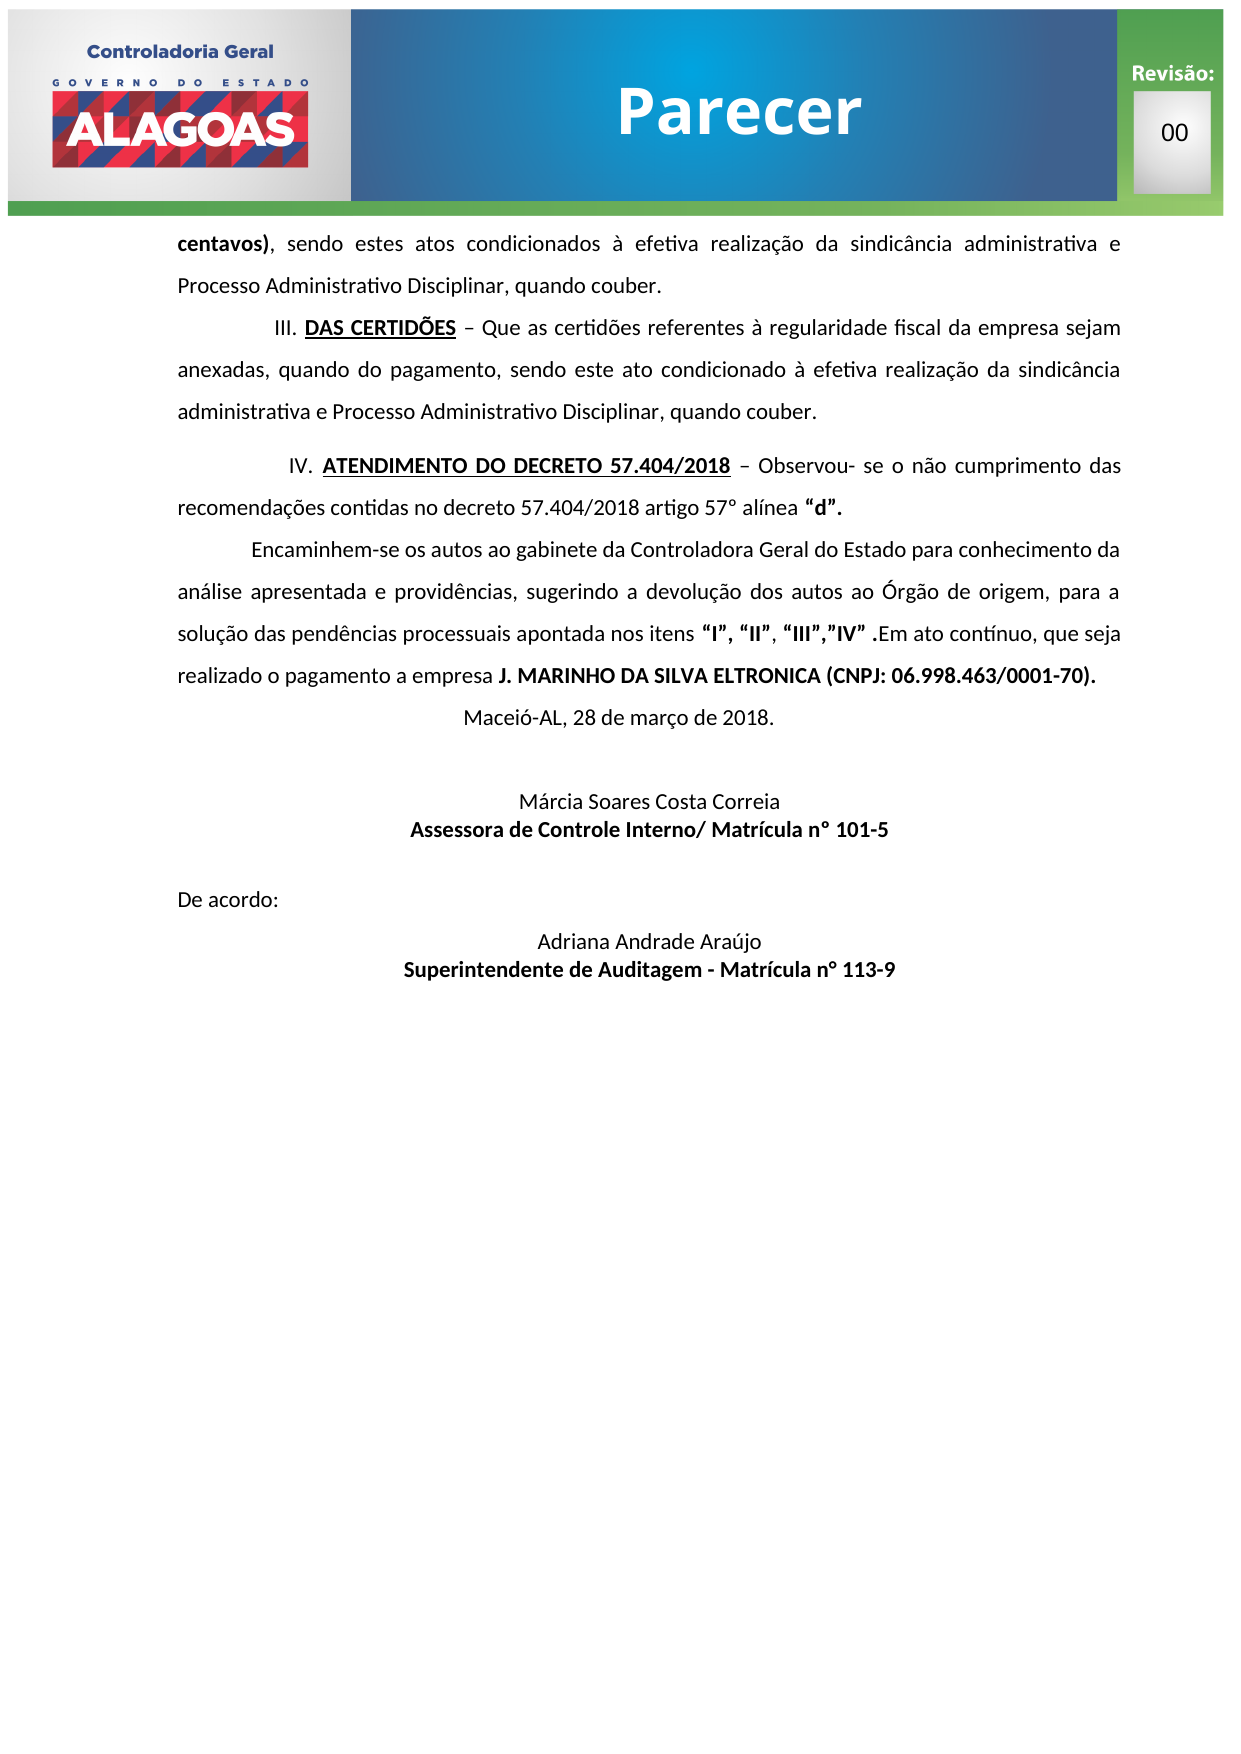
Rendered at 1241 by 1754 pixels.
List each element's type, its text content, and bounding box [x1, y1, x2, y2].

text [177, 177, 1122, 299]
text Encaminhem-se os autos ao gabinete da Controladora Geral do Estado para conhecimento da análise apresentada e providências, sugerindo a devolução dos autos ao Órgão de origem, para a solução das pendências processuais apontada nos itens “I”, “II”, “III”,”IV” .Em ato contínuo, que seja realizado o pagamento a empresa J. MARINHO DA SILVA ELTRONICA (CNPJ: 06.998.463/0001-70). [177, 535, 1122, 689]
text De acordo: [177, 885, 1122, 913]
list IV. ATENDIMENTO DO DECRETO 57.404/2018 – Observou- se o não cumprimento das recomendações contidas no decreto 57.404/2018 artigo 57º alínea “d”. [177, 451, 1122, 521]
text III. DAS CERTIDÕES – Que as certidões referentes à regularidade fiscal da empresa sejam anexadas, quando do pagamento, sendo este ato condicionado à efetiva realização da sindicância administrativa e Processo Administrativo Disciplinar, quando couber. [177, 313, 1122, 425]
text Maceió-AL, 28 de março de 2018. [177, 703, 1122, 731]
text Assessora de Controle Interno/ Matrícula nº 101-5 [177, 815, 1122, 843]
picture [7, 9, 1224, 216]
text Adriana Andrade Araújo [177, 927, 1122, 955]
text Superintendente de Auditagem - Matrícula n° 113-9 [177, 955, 1122, 983]
text Márcia Soares Costa Correia [177, 787, 1122, 815]
